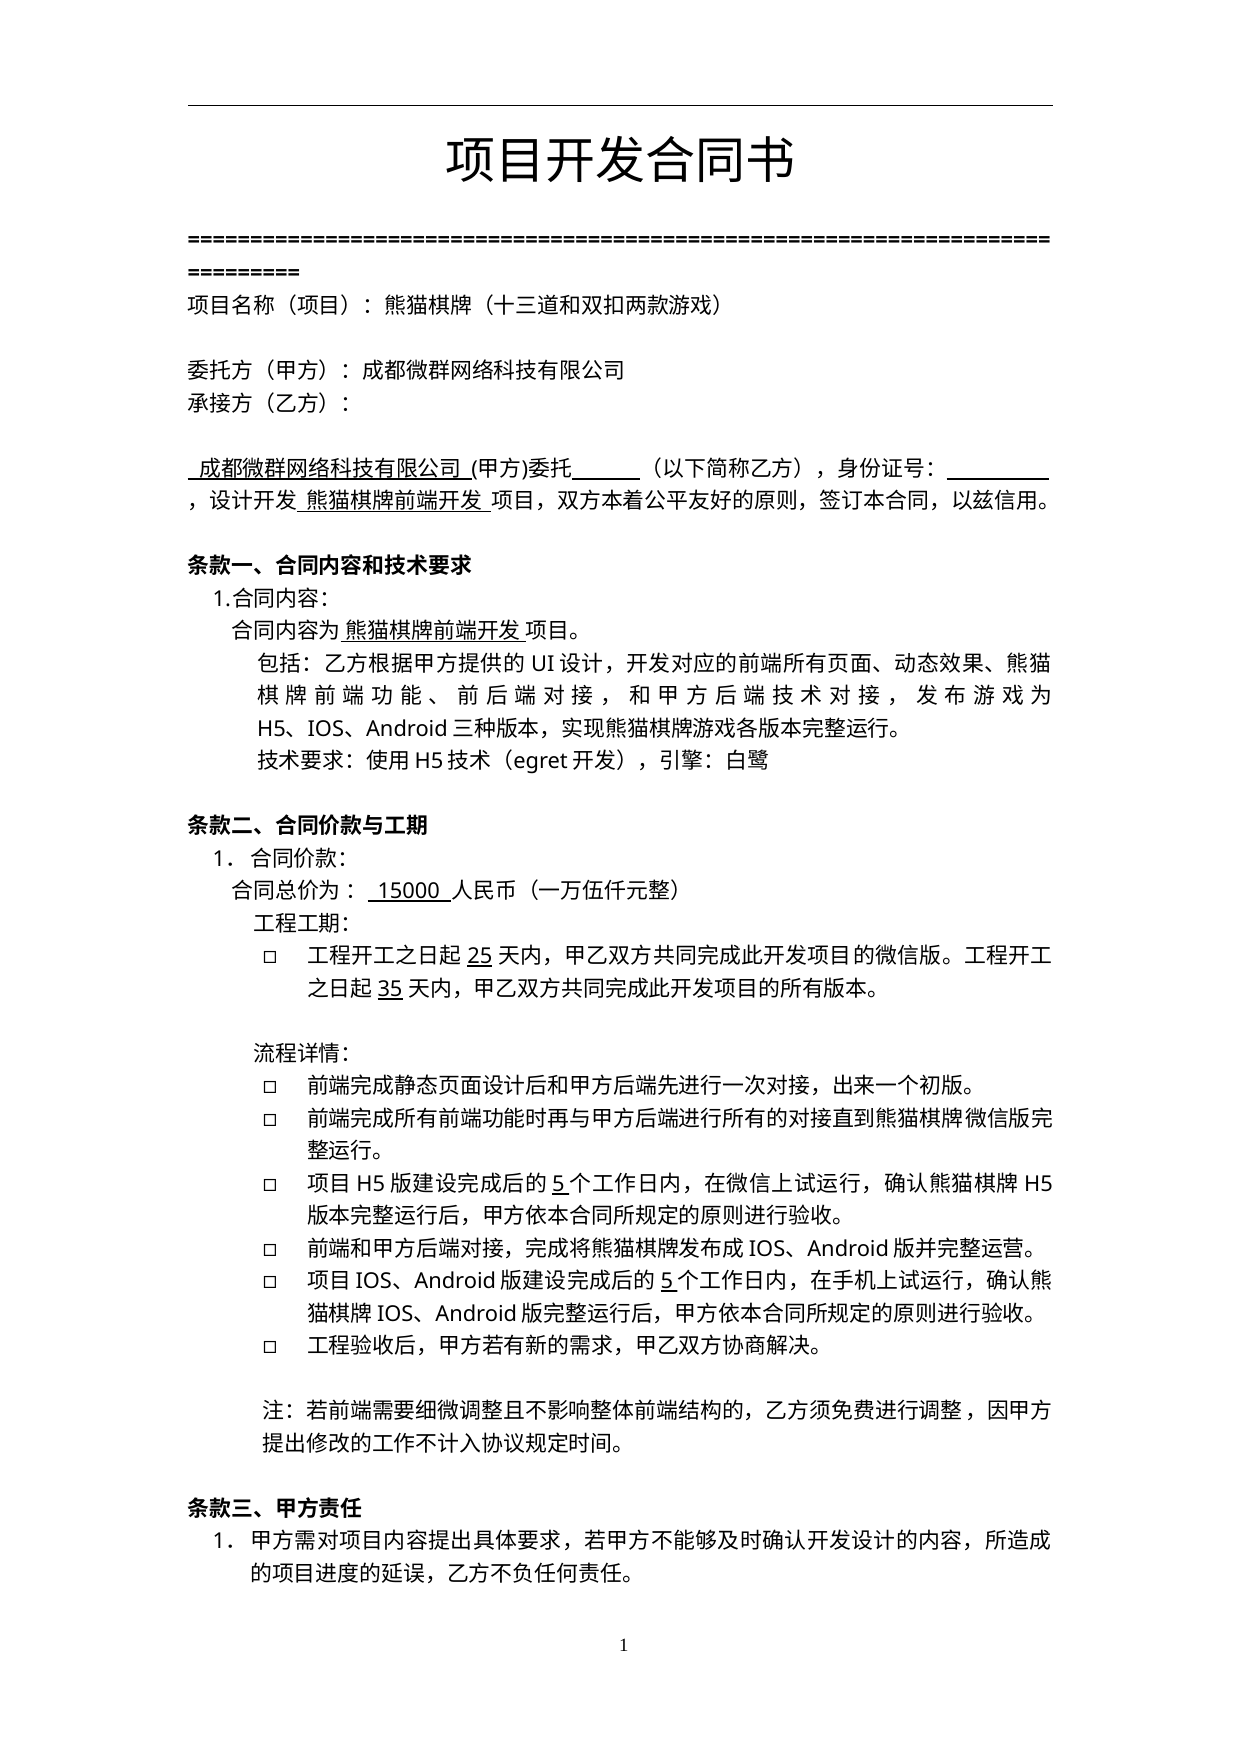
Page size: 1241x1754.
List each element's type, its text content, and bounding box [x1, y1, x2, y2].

text 工程工期： [187, 906, 1053, 938]
list 前端完成所有前端功能时再与甲方后端进行所有的对接直到熊猫棋牌微信版完整运行。 [262, 1101, 1053, 1166]
text 承接方（乙方）： [187, 386, 1053, 418]
text 委托方（甲方）：成都微群网络科技有限公司 [187, 353, 1053, 386]
text 条款一、合同内容和技术要求 [187, 548, 1053, 581]
text 成都微群网络科技有限公司 (甲方)委托 （以下简称乙方），身份证号： ，设计开发 熊猫棋牌前端开发 项目，双方本着公平友好的原则，签订本合同，以兹信用。 [187, 451, 1053, 516]
text 技术要求：使用H5技术（egret开发），引擎：白鹭 [257, 743, 1053, 776]
list 前端和甲方后端对接，完成将熊猫棋牌发布成IOS、Android版并完整运营。 [262, 1231, 1053, 1263]
text 流程详情： [187, 1036, 1053, 1068]
list 工程开工之日起 25 天内，甲乙双方共同完成此开发项目的微信版。工程开工之日起 35 天内，甲乙双方共同完成此开发项目的所有版本。 [262, 938, 1053, 1003]
list 工程验收后，甲方若有新的需求，甲乙双方协商解决。 [262, 1328, 1053, 1361]
list 合同内容： [212, 581, 1053, 613]
text ============================================================================== [187, 223, 1053, 288]
text 包括：乙方根据甲方提供的UI设计，开发对应的前端所有页面、动态效果、熊猫棋牌前端功能、前后端对接，和甲方后端技术对接，发布游戏为H5、IOS、Android三种版本，实现熊猫棋牌游戏各版本完整运行。 [257, 646, 1053, 743]
text 条款二、合同价款与工期 [187, 808, 1053, 841]
text 注：若前端需要细微调整且不影响整体前端结构的，乙方须免费进行调整，因甲方提出修改的工作不计入协议规定时间。 [262, 1393, 1053, 1458]
text 项目名称（项目）：熊猫棋牌（十三道和双扣两款游戏） [187, 288, 1053, 321]
text 合同内容为 熊猫棋牌前端开发 项目。 [187, 613, 1053, 646]
list 前端完成静态页面设计后和甲方后端先进行一次对接，出来一个初版。 [262, 1068, 1053, 1101]
list 甲方需对项目内容提出具体要求，若甲方不能够及时确认开发设计的内容，所造成的项目进度的延误，乙方不负任何责任。 [212, 1523, 1053, 1588]
text 合同总价为 ： 15000 人民币（一万伍仟元整） [187, 873, 1053, 906]
list 项目IOS、Android版建设完成后的 5个工作日内，在手机上试运行，确认熊猫棋牌IOS、Android版完整运行后，甲方依本合同所规定的原则进行验收。 [262, 1263, 1053, 1328]
list 项目H5版建设完成后的5个工作日内，在微信上试运行，确认熊猫棋牌H5版本完整运行后，甲方依本合同所规定的原则进行验收。 [262, 1166, 1053, 1231]
text 项目开发合同书 [187, 107, 1053, 205]
text 条款三、甲方责任 [187, 1491, 1053, 1523]
list 合同价款： [212, 841, 1053, 873]
